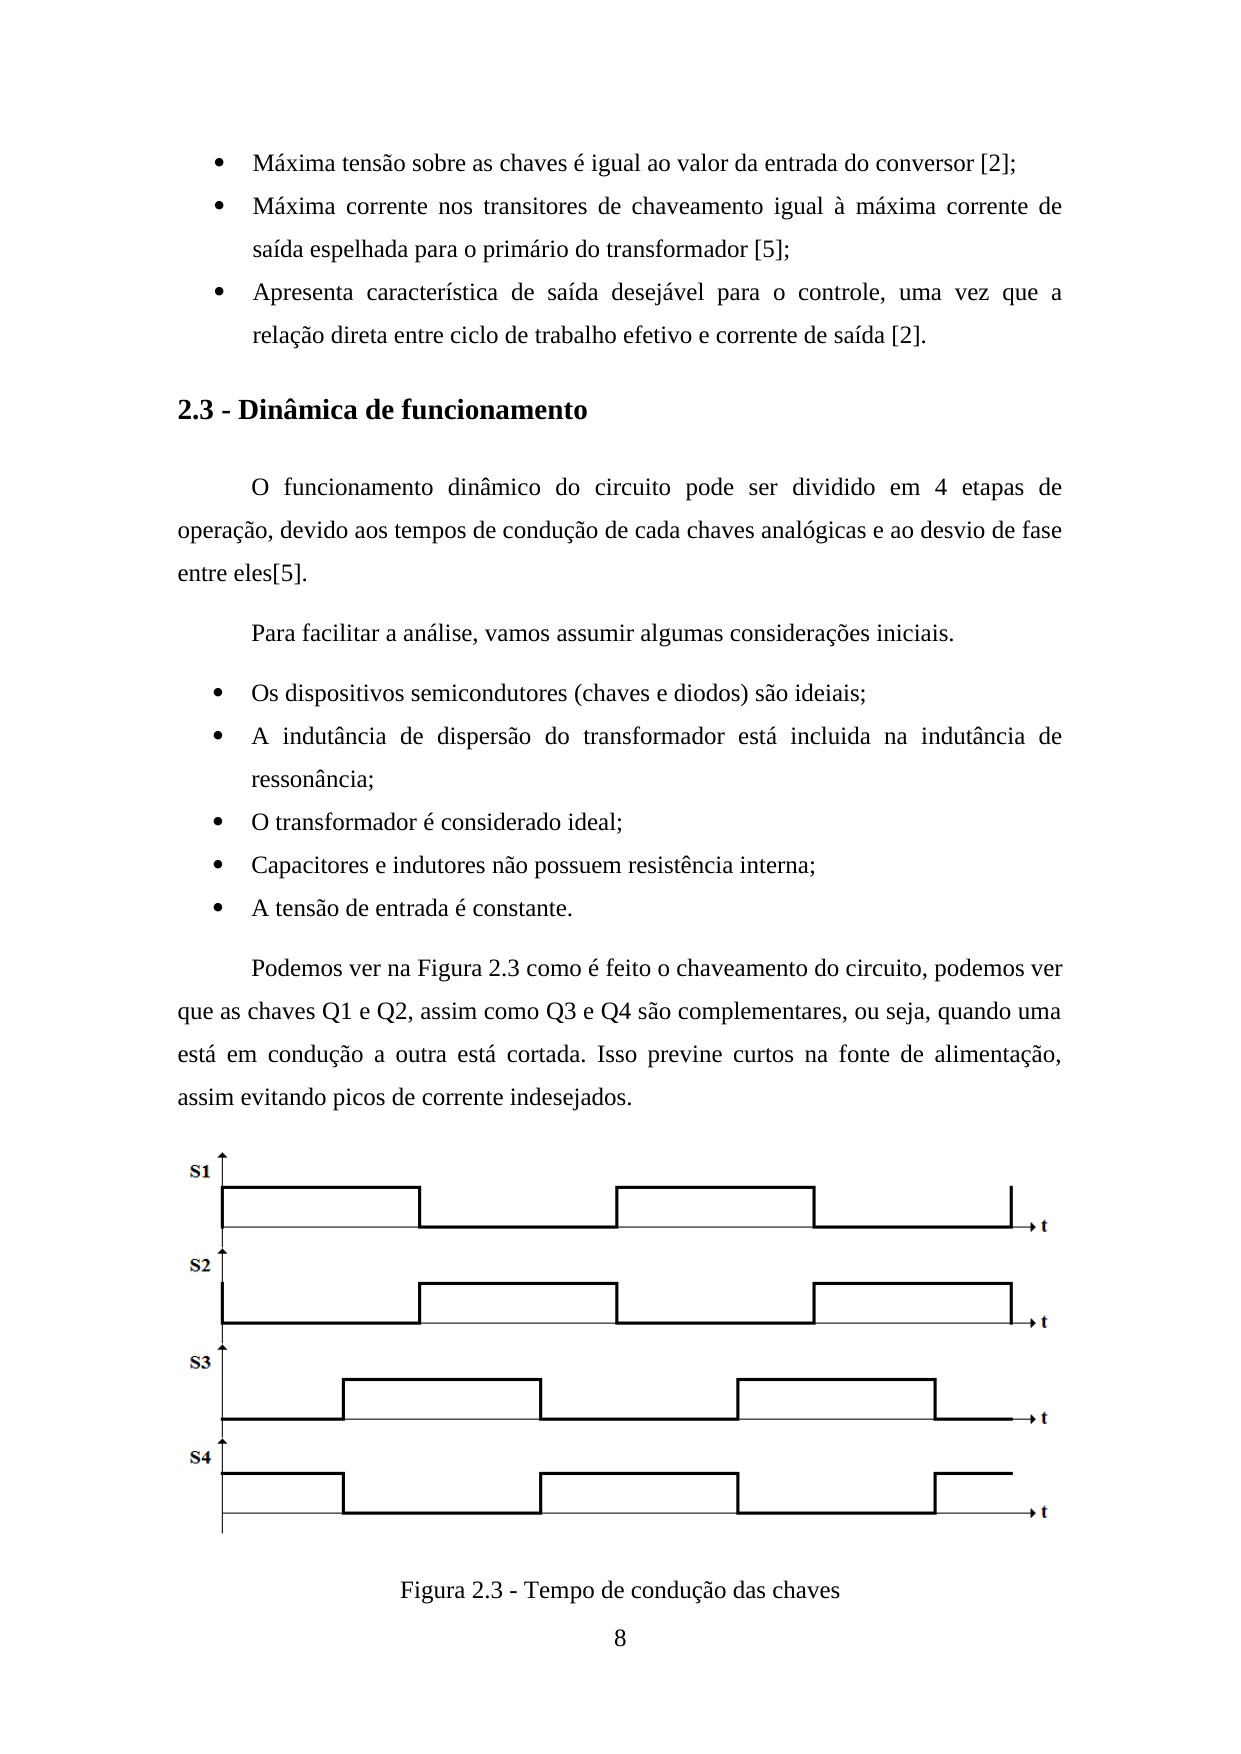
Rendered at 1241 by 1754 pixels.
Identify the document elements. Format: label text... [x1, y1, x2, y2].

list Os dispositivos semicondutores (chaves e diodos) são ideiais; [213, 678, 1063, 706]
list Máxima corrente nos transitores de chaveamento igual à máxima corrente de saída espelhada para o primário do transformador [5]; [215, 191, 1063, 263]
text O funcionamento dinâmico do circuito pode ser dividido em 4 etapas de operação, devido aos tempos de condução de cada chaves analógicas e ao desvio de fase entre eles[5]. [177, 472, 1063, 587]
text Para facilitar a análise, vamos assumir algumas considerações iniciais. [177, 618, 1063, 647]
picture [177, 1142, 1063, 1545]
list A indutância de dispersão do transformador está incluida na indutância de ressonância; [213, 721, 1063, 793]
list A tensão de entrada é constante. [213, 893, 1063, 922]
subtitle Dinâmica de funcionamento [177, 392, 1063, 426]
list O transformador é considerado ideal; [213, 807, 1063, 836]
list Apresenta característica de saída desejável para o controle, uma vez que a relação direta entre ciclo de trabalho efetivo e corrente de saída [2]. [215, 277, 1063, 349]
list Capacitores e indutores não possuem resistência interna; [213, 850, 1063, 879]
list Máxima tensão sobre as chaves é igual ao valor da entrada do conversor [2]; [215, 148, 1063, 176]
